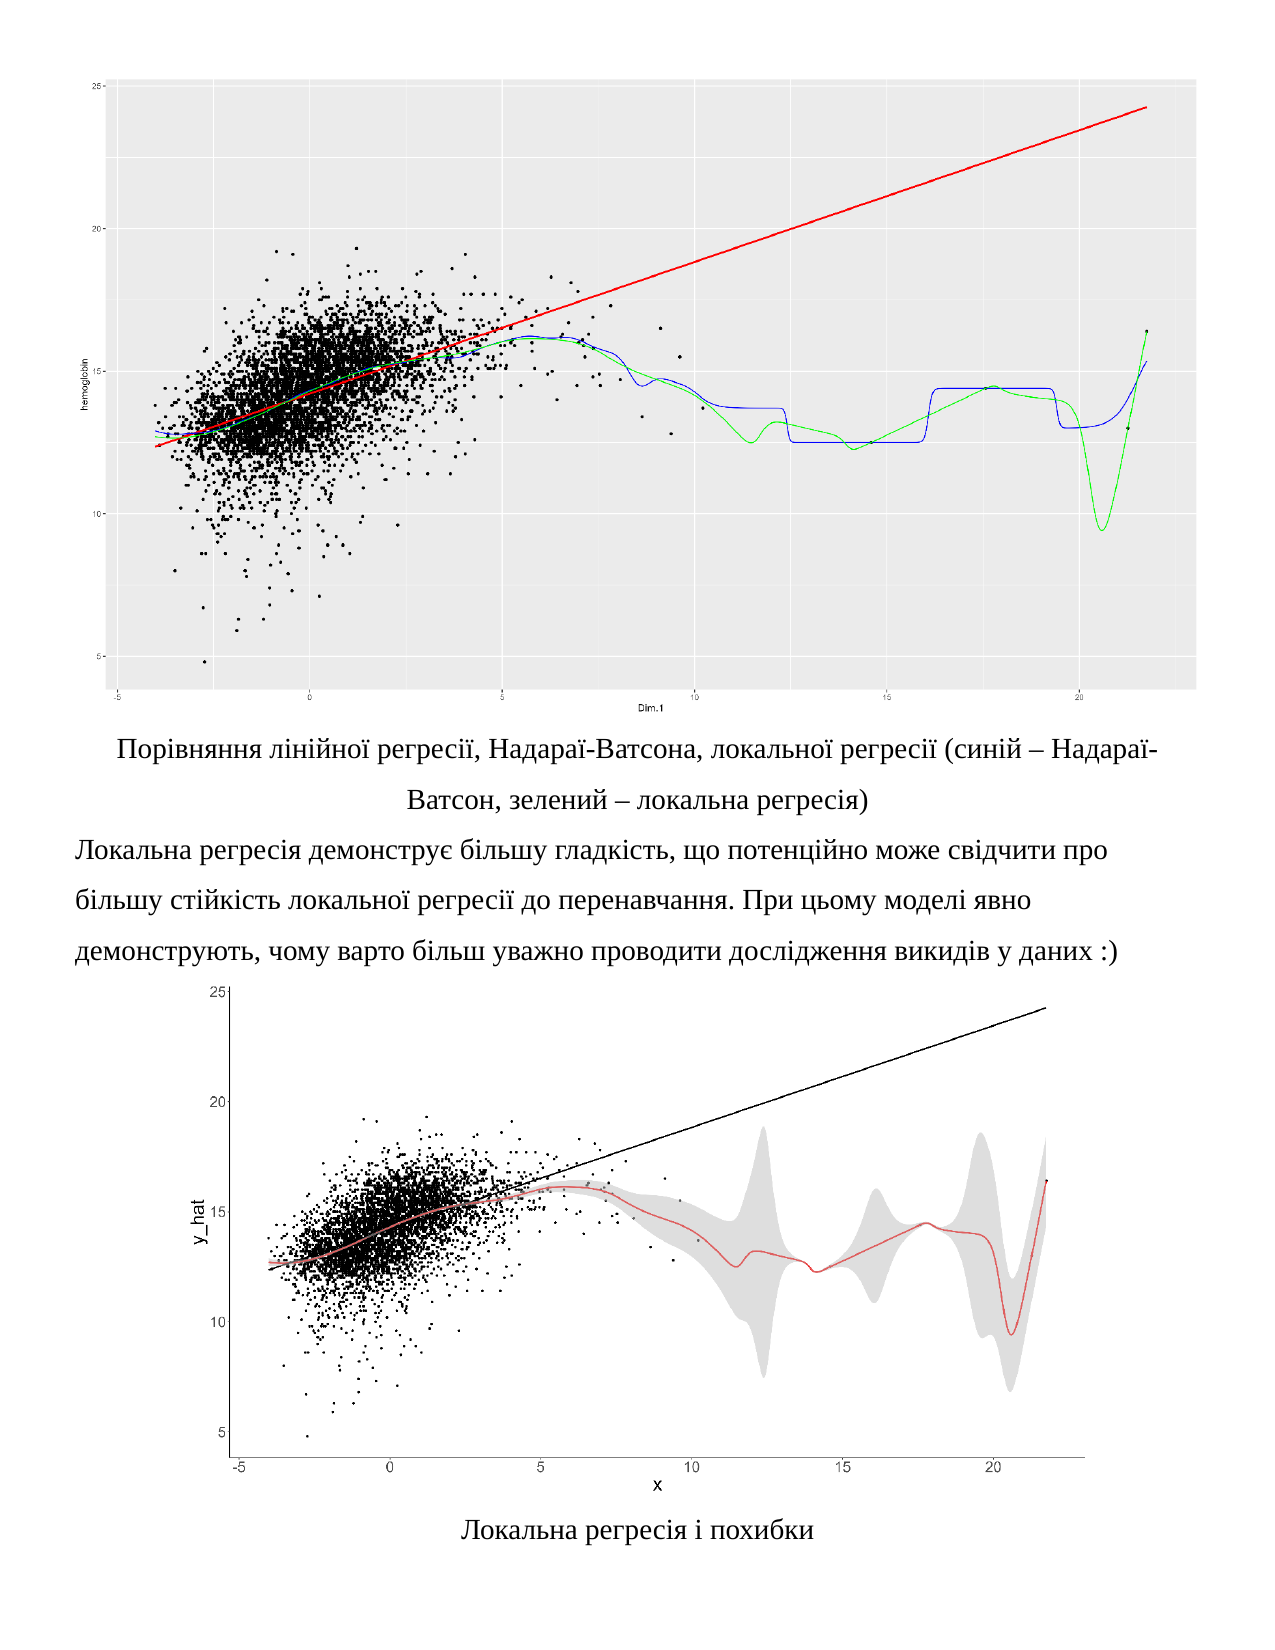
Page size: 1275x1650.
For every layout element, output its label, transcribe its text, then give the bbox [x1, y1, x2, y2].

text Локальна регресія демонструє більшу гладкість, що потенційно може свідчити про більшу стійкість локальної регресії до перенавчання. При цьому моделі явно демонструють, чому варто більш уважно проводити дослідження викидів у даних :) [75, 832, 1200, 966]
picture [186, 983, 1089, 1498]
text Локальна регресія і похибки [75, 1512, 1200, 1546]
picture [75, 75, 1200, 718]
text Порівняння лінійної регресії, Надараї-Ватсона, локальної регресії (синій – Надараї-Ватсон, зелений – локальна регресія) [75, 731, 1200, 815]
